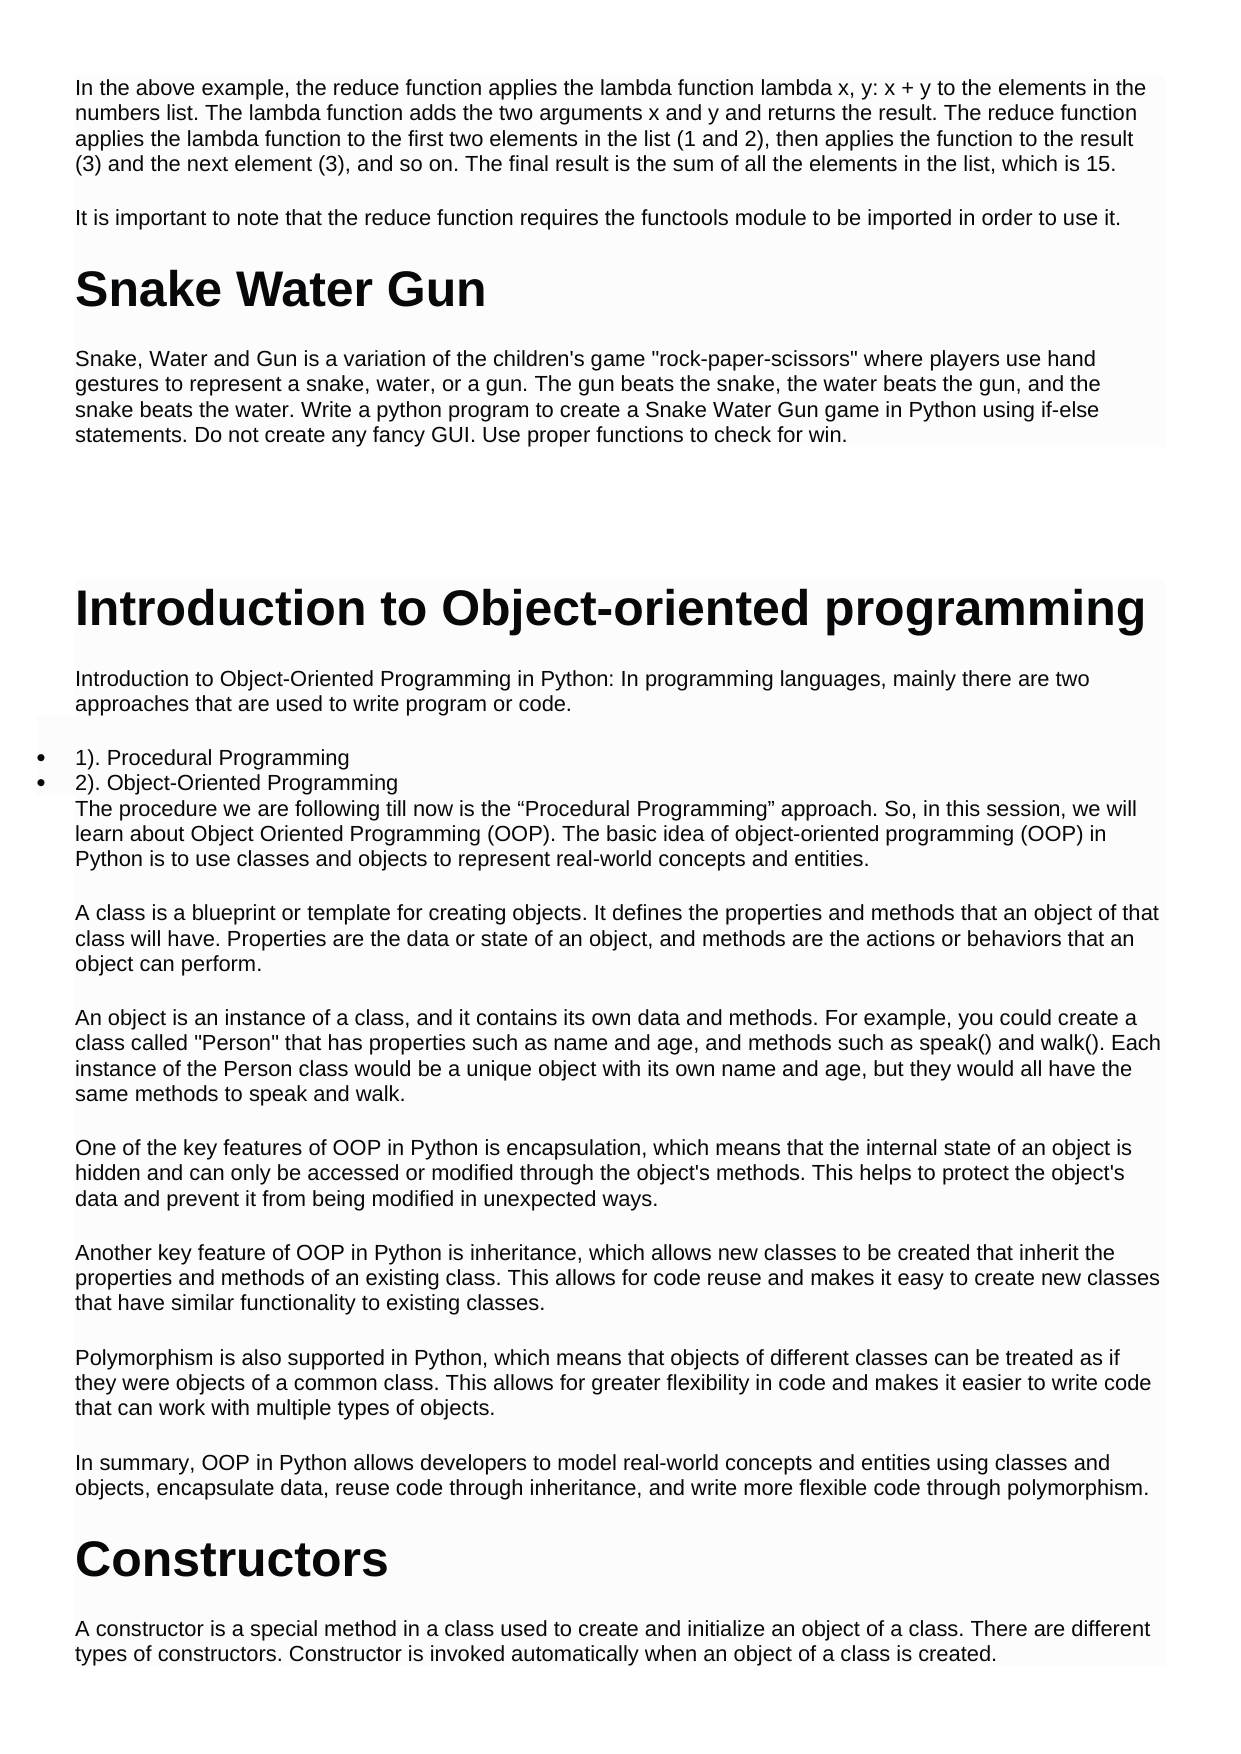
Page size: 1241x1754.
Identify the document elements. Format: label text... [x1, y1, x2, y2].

text Snake, Water and Gun is a variation of the children's game "rock-paper-scissors" where players use hand gestures to represent a snake, water, or a gun. The gun beats the snake, the water beats the gun, and the snake beats the water. Write a python program to create a Snake Water Gun game in Python using if-else statements. Do not create any fancy GUI. Use proper functions to check for win. [75, 346, 1165, 447]
text Introduction to Object-oriented programming [75, 579, 1165, 636]
text Polymorphism is also supported in Python, which means that objects of different classes can be treated as if they were objects of a common class. This allows for greater flexibility in code and makes it easier to write code that can work with multiple types of objects. [75, 1344, 1165, 1420]
text Another key feature of OOP in Python is inheritance, which allows new classes to be created that inherit the properties and methods of an existing class. This allows for code reuse and makes it easy to create new classes that have similar functionality to existing classes. [75, 1240, 1165, 1315]
text An object is an instance of a class, and it contains its own data and methods. For example, you could create a class called "Person" that has properties such as name and age, and methods such as speak() and walk(). Each instance of the Person class would be a unique object with its own name and age, but they would all have the same methods to speak and walk. [75, 1005, 1165, 1106]
text It is important to note that the reduce function requires the functools module to be imported in order to use it. [75, 205, 1165, 230]
list 2). Object-Oriented Programming [37, 770, 1165, 795]
text A class is a blueprint or template for creating objects. It defines the properties and methods that an object of that class will have. Properties are the data or state of an object, and methods are the actions or behaviors that an object can perform. [75, 900, 1165, 976]
subtitle Constructors [75, 1529, 1165, 1586]
text Introduction to Object-Oriented Programming in Python: In programming languages, mainly there are two approaches that are used to write program or code. [75, 665, 1165, 716]
text Snake Water Gun [75, 259, 1165, 317]
list 1). Procedural Programming [37, 745, 1165, 770]
text In summary, OOP in Python allows developers to model real-world concepts and entities using classes and objects, encapsulate data, reuse code through inheritance, and write more flexible code through polymorphism. [75, 1449, 1165, 1500]
text In the above example, the reduce function applies the lambda function lambda x, y: x + y to the elements in the numbers list. The lambda function adds the two arguments x and y and returns the result. The reduce function applies the lambda function to the first two elements in the list (1 and 2), then applies the function to the result (3) and the next element (3), and so on. The final result is the sum of all the elements in the list, which is 15. [75, 75, 1165, 176]
text One of the key features of OOP in Python is encapsulation, which means that the internal state of an object is hidden and can only be accessed or modified through the object's methods. This helps to protect the object's data and prevent it from being modified in unexpected ways. [75, 1135, 1165, 1211]
text The procedure we are following till now is the “Procedural Programming” approach. So, in this session, we will learn about Object Oriented Programming (OOP). The basic idea of object-oriented programming (OOP) in Python is to use classes and objects to represent real-world concepts and entities. [75, 795, 1165, 871]
text A constructor is a special method in a class used to create and initialize an object of a class. There are different types of constructors. Constructor is invoked automatically when an object of a class is created. [75, 1616, 1165, 1666]
